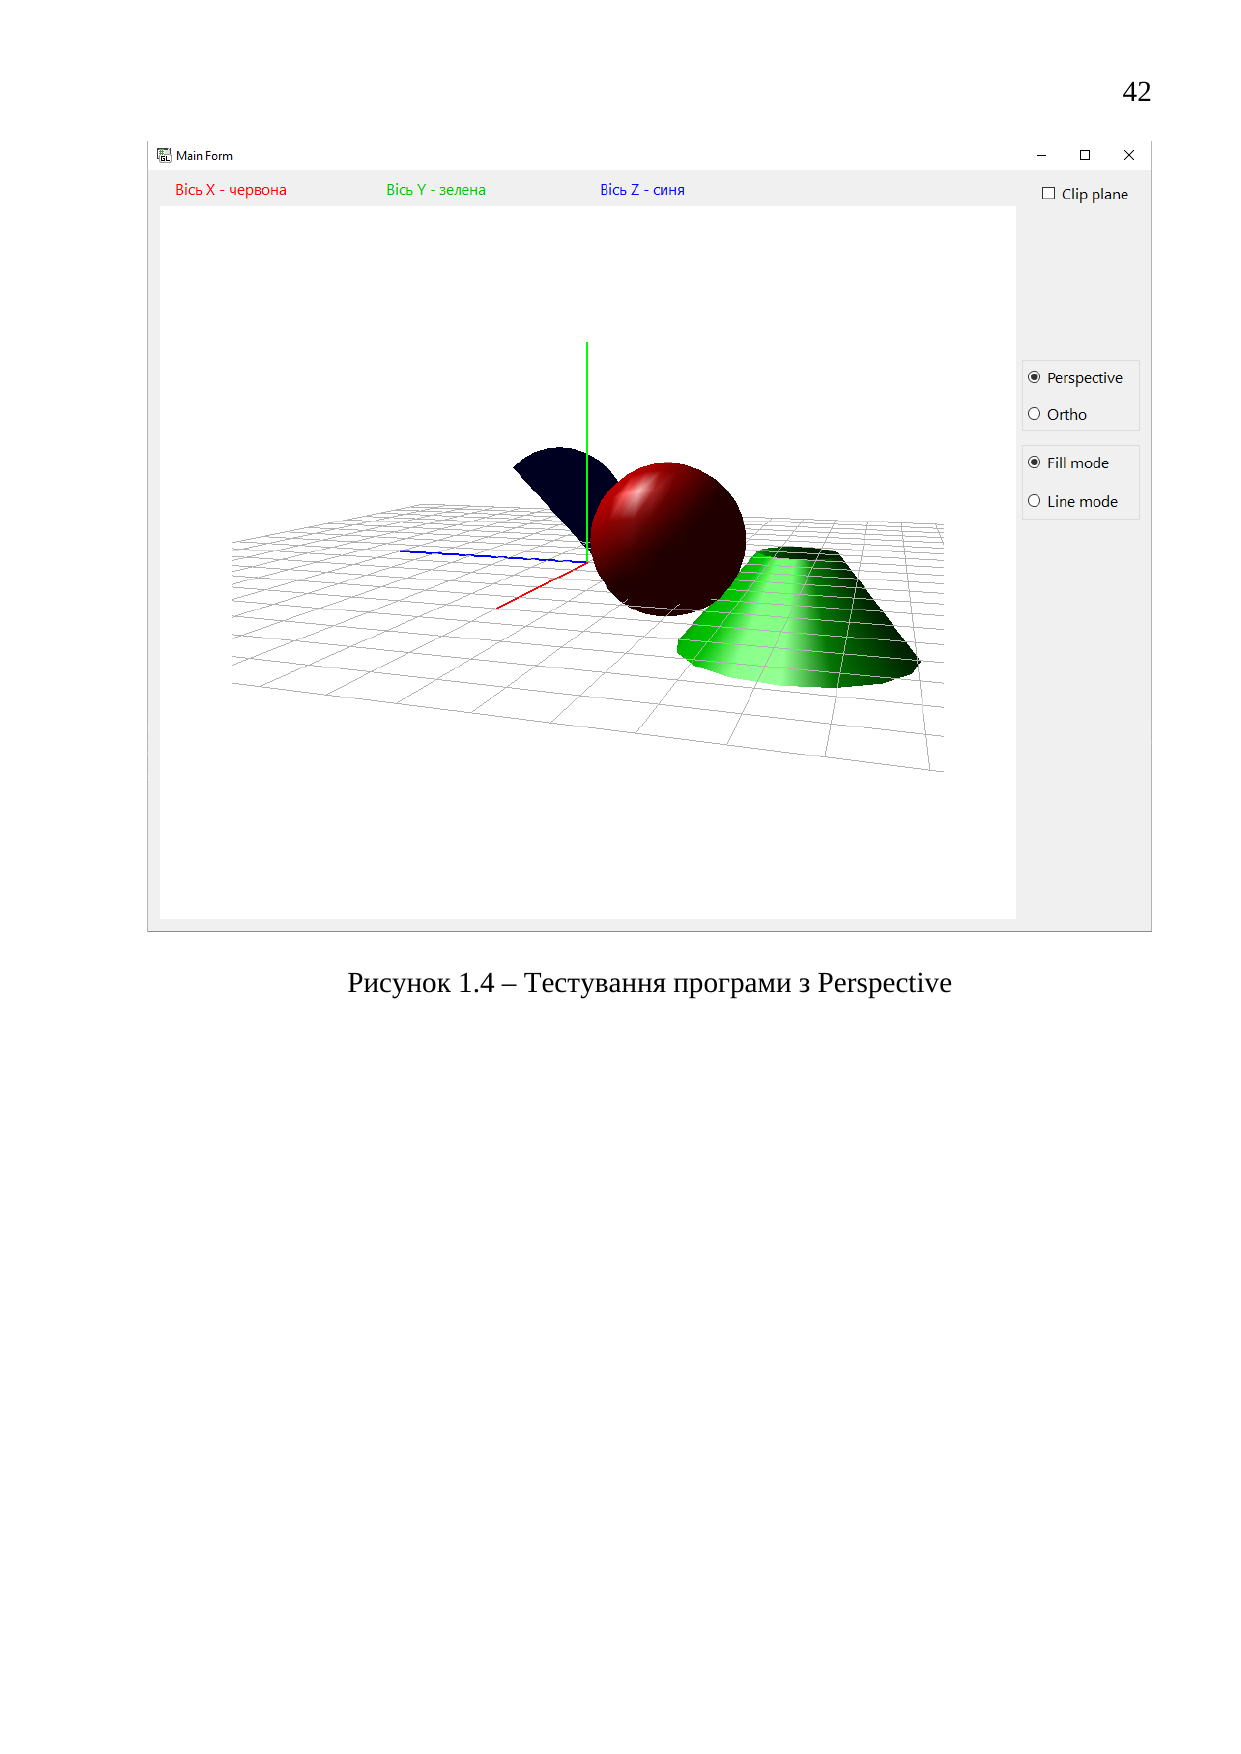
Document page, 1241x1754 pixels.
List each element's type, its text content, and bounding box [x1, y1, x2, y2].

text Рисунок 1.4 – Тестування програми з Perspective [148, 965, 1152, 999]
picture [147, 141, 1152, 932]
